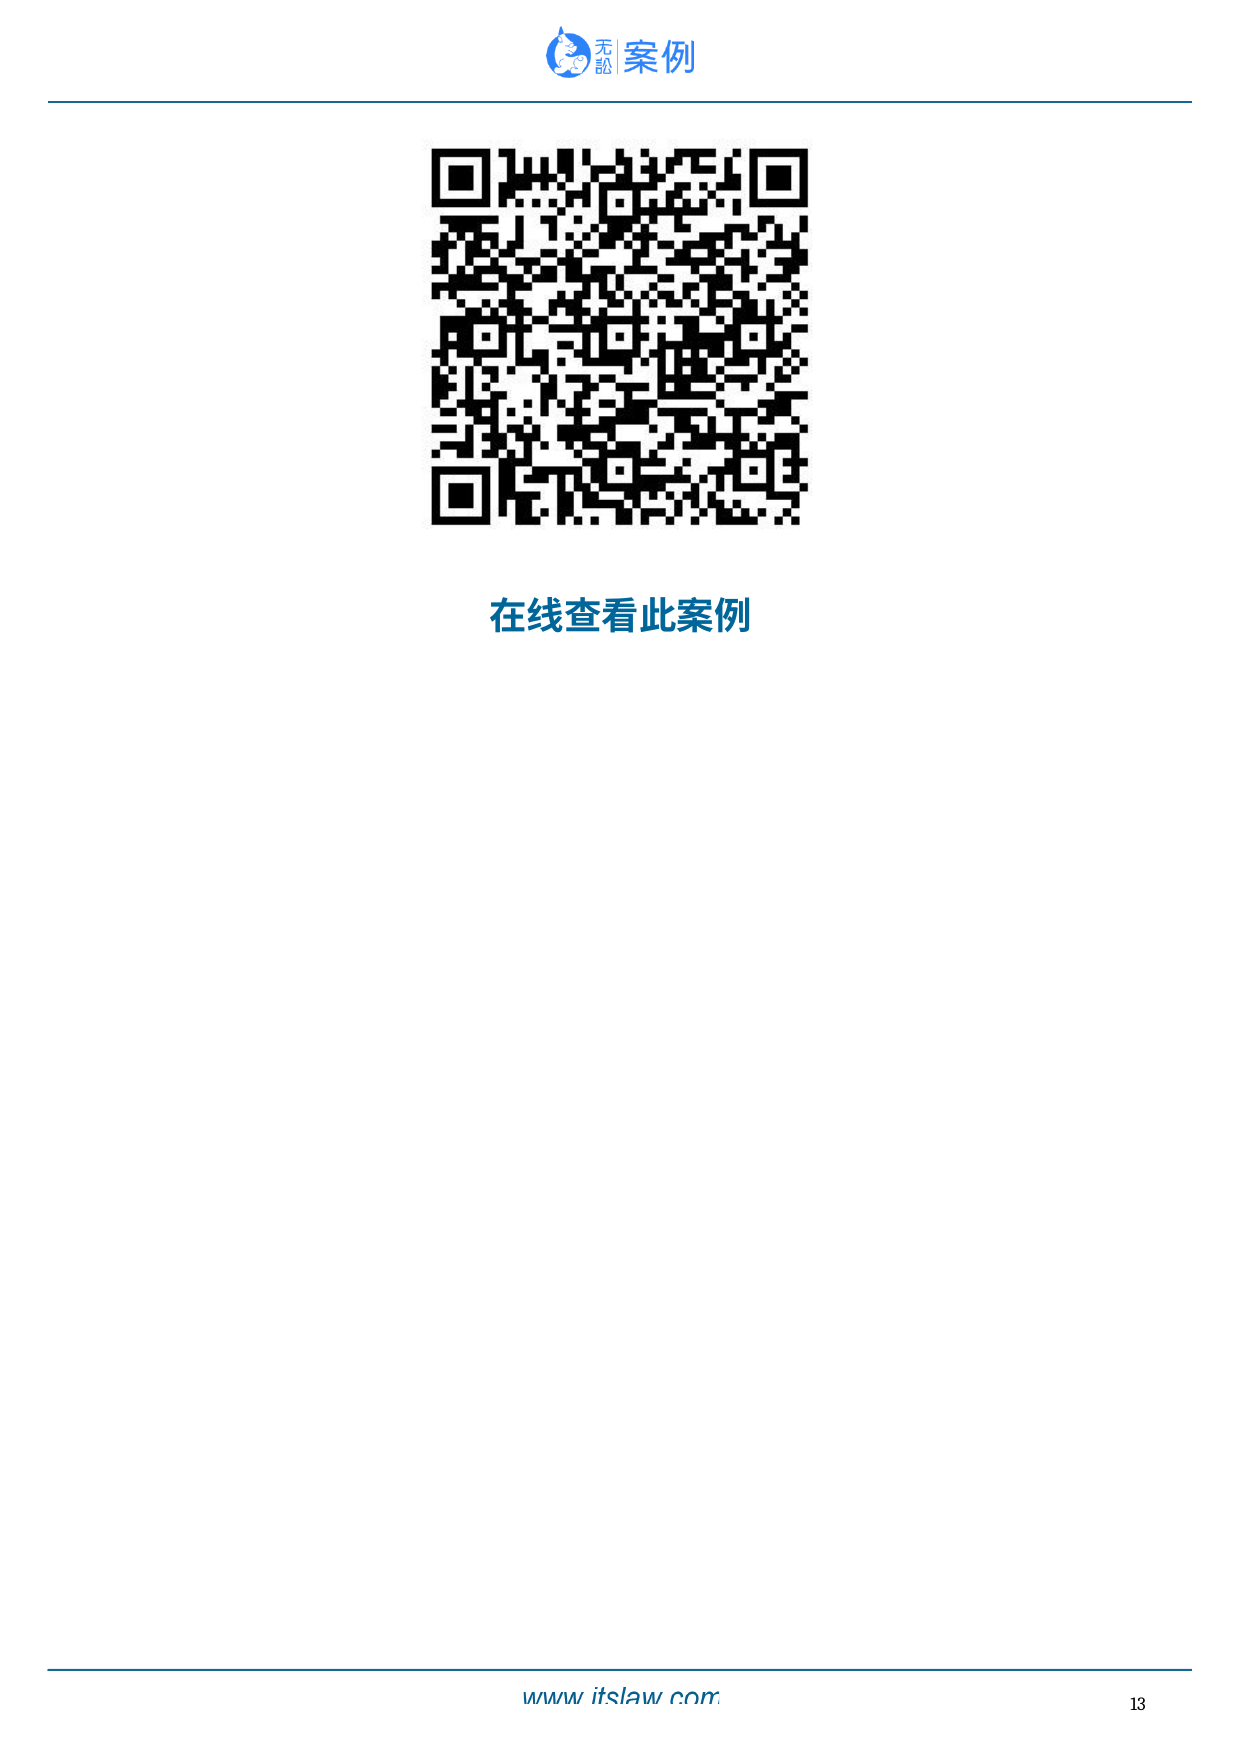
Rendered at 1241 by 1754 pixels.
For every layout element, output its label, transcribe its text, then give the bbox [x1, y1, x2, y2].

picture [546, 26, 694, 78]
picture [523, 1687, 720, 1704]
picture [411, 128, 829, 546]
text 在线查看此案例 [94, 569, 1146, 657]
